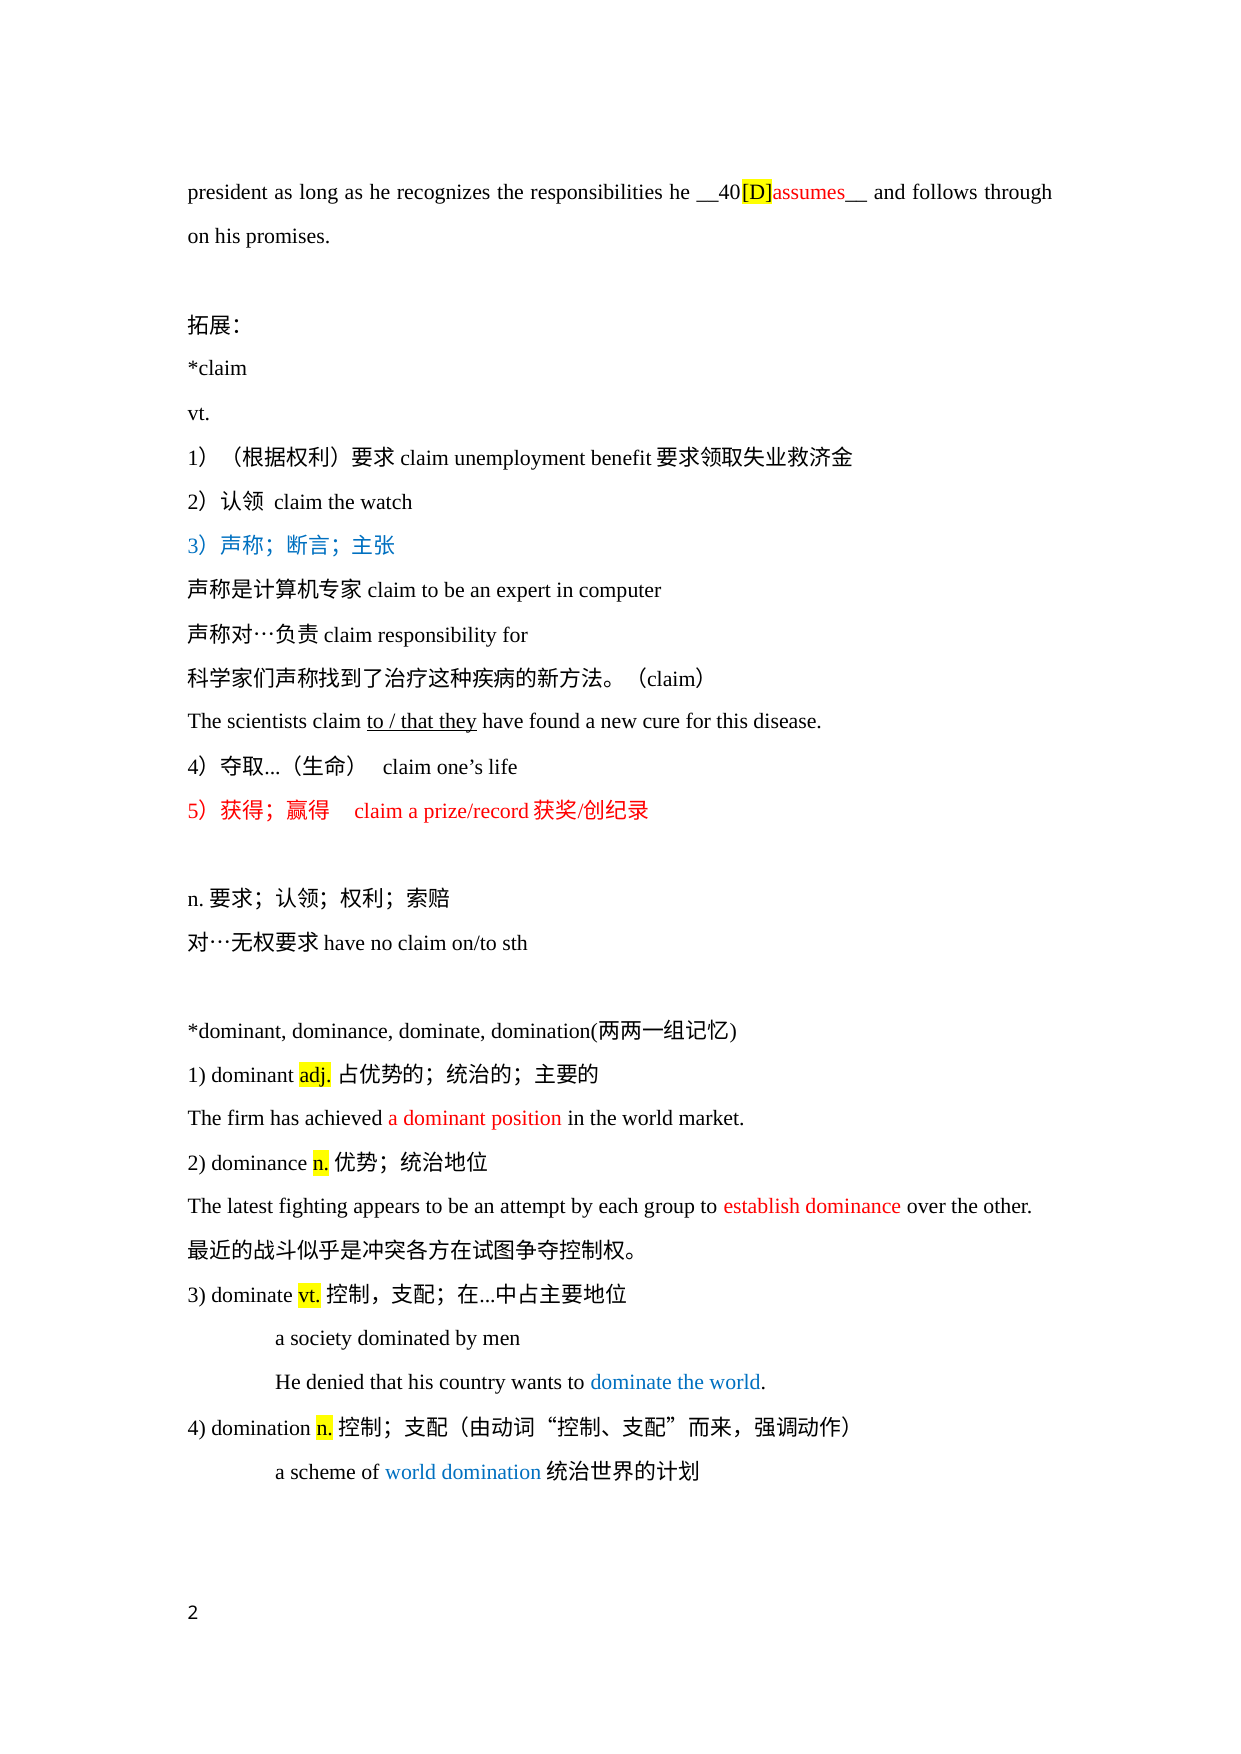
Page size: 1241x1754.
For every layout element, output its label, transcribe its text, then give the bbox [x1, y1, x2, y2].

text 2）认领 claim the watch [187, 478, 1053, 522]
text 声称是计算机专家 claim to be an expert in computer [187, 566, 1053, 610]
text vt. [187, 390, 1053, 434]
text *claim [187, 346, 1053, 390]
text 4）夺取...（生命） claim one’s life [187, 743, 1053, 787]
text 声称对…负责 claim responsibility for [187, 610, 1053, 654]
text The scientists claim to / that they have found a new cure for this disease. [187, 698, 1053, 743]
text 拓展： [187, 302, 1053, 346]
text 3）声称；断言；主张 [187, 522, 1053, 566]
text The firm has achieved a dominant position in the world market. [187, 1095, 1053, 1139]
text 1) dominant adj. 占优势的；统治的；主要的 [187, 1051, 1053, 1095]
text 5）获得；赢得 claim a prize/record获奖/创纪录 [187, 787, 1053, 831]
text a scheme of world domination 统治世界的计划 [231, 1448, 1053, 1492]
text *dominant, dominance, dominate, domination(两两一组记忆) [187, 1007, 1053, 1051]
text 1）（根据权利）要求 claim unemployment benefit要求领取失业救济金 [187, 434, 1053, 478]
text The latest fighting appears to be an attempt by each group to establish dominance over the other. [187, 1183, 1053, 1227]
text 4) domination n. 控制；支配（由动词“控制、支配”而来，强调动作） [187, 1403, 1053, 1448]
text 对…无权要求 have no claim on/to sth [187, 919, 1053, 963]
text 2) dominance n. 优势；统治地位 [187, 1139, 1053, 1183]
text 最近的战斗似乎是冲突各方在试图争夺控制权。 [187, 1227, 1053, 1271]
text He denied that his country wants to dominate the world. [231, 1359, 1053, 1403]
text n. 要求；认领；权利；索赔 [187, 875, 1053, 919]
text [187, 170, 1053, 258]
text 3) dominate vt. 控制，支配；在...中占主要地位 [187, 1271, 1053, 1315]
text a society dominated by men [231, 1315, 1053, 1359]
text 科学家们声称找到了治疗这种疾病的新方法。（claim） [187, 654, 1053, 698]
